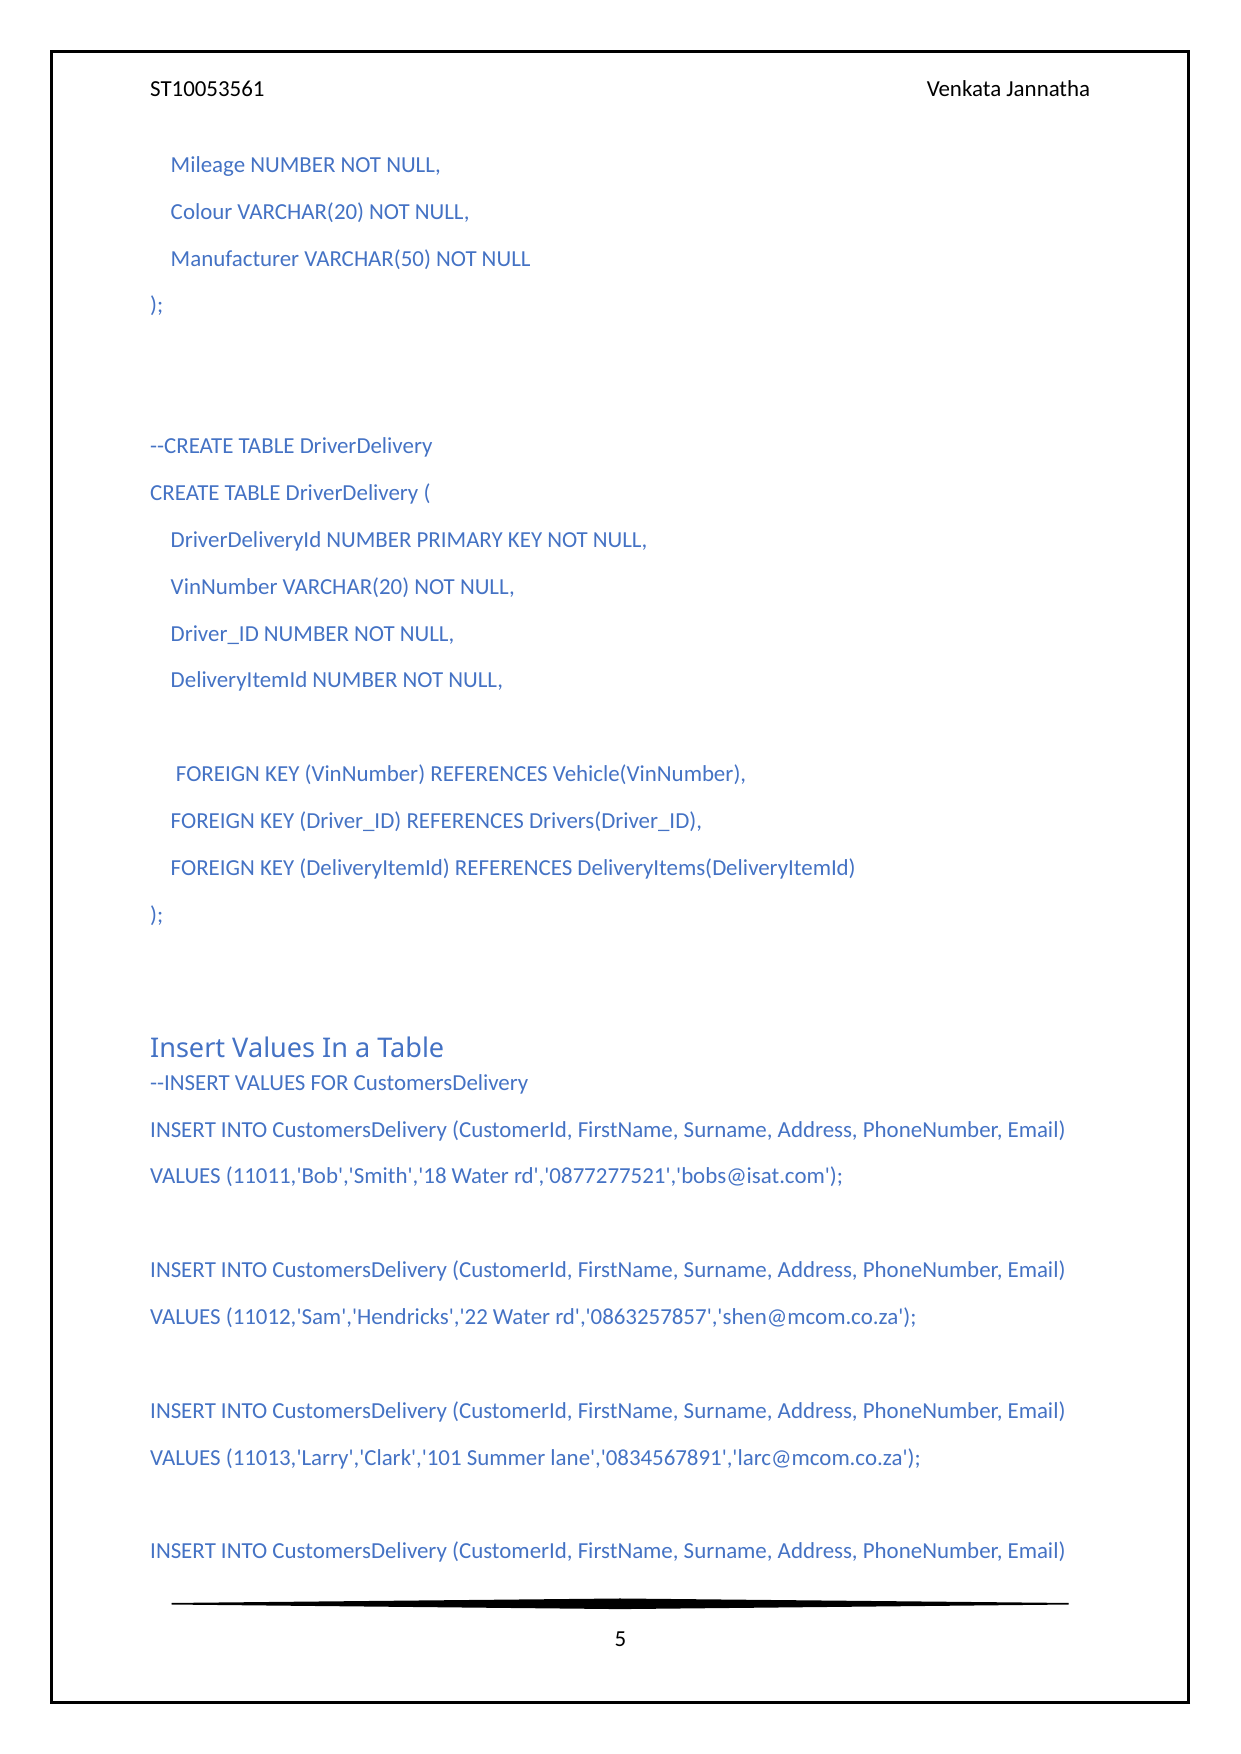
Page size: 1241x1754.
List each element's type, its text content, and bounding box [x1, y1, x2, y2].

text VALUES (11013,'Larry','Clark','101 Summer lane','0834567891','larc@mcom.co.za'); [150, 1443, 1090, 1471]
text Colour VARCHAR(20) NOT NULL, [150, 197, 1090, 225]
text --INSERT VALUES FOR CustomersDelivery [150, 1068, 1090, 1096]
text DriverDeliveryId NUMBER PRIMARY KEY NOT NULL, [150, 525, 1090, 553]
text ); [150, 900, 1090, 928]
text INSERT INTO CustomersDelivery (CustomerId, FirstName, Surname, Address, PhoneNumber, Email) [150, 1255, 1090, 1283]
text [150, 1537, 1090, 1565]
text ); [150, 291, 1090, 319]
text INSERT INTO CustomersDelivery (CustomerId, FirstName, Surname, Address, PhoneNumber, Email) [150, 1115, 1090, 1143]
text VALUES (11012,'Sam','Hendricks','22 Water rd','0863257857','shen@mcom.co.za'); [150, 1302, 1090, 1330]
text INSERT INTO CustomersDelivery (CustomerId, FirstName, Surname, Address, PhoneNumber, Email) [150, 1396, 1090, 1424]
text VALUES (11011,'Bob','Smith','18 Water rd','0877277521','bobs@isat.com'); [150, 1162, 1090, 1190]
text --CREATE TABLE DriverDelivery [150, 431, 1090, 459]
text Manufacturer VARCHAR(50) NOT NULL [150, 244, 1090, 272]
text FOREIGN KEY (DeliveryItemId) REFERENCES DeliveryItems(DeliveryItemId) [150, 853, 1090, 881]
text CREATE TABLE DriverDelivery ( [150, 478, 1090, 506]
text Mileage NUMBER NOT NULL, [150, 150, 1090, 178]
text FOREIGN KEY (VinNumber) REFERENCES Vehicle(VinNumber), [150, 759, 1090, 787]
text DeliveryItemId NUMBER NOT NULL, [150, 666, 1090, 694]
text Driver_ID NUMBER NOT NULL, [150, 619, 1090, 647]
text VinNumber VARCHAR(20) NOT NULL, [150, 572, 1090, 600]
text FOREIGN KEY (Driver_ID) REFERENCES Drivers(Driver_ID), [150, 806, 1090, 834]
subtitle Insert Values In a Table [150, 1028, 1090, 1065]
